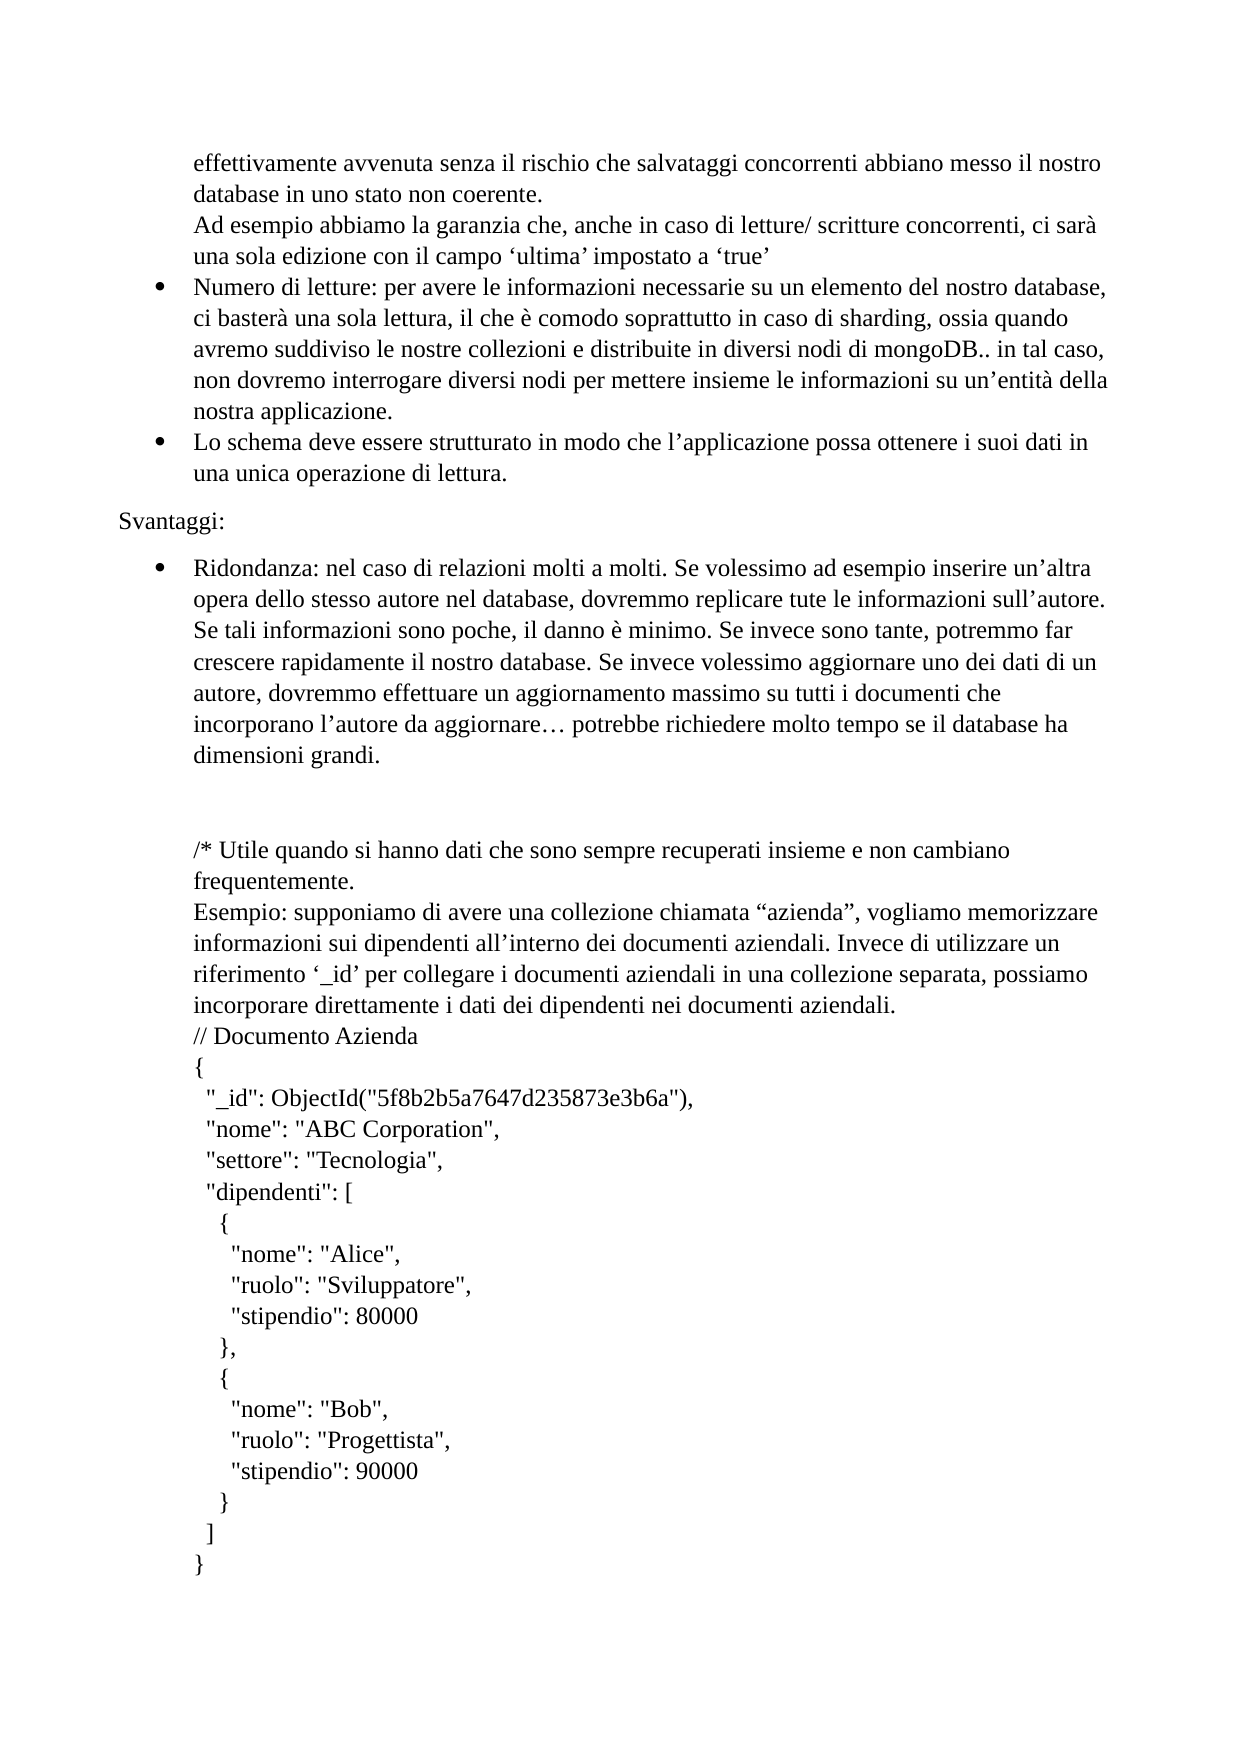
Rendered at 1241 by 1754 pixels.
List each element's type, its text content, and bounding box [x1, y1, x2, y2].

list "nome": "Alice", [193, 1239, 1122, 1267]
list "ruolo": "Progettista", [193, 1425, 1122, 1454]
list }, [193, 1332, 1122, 1361]
list { [193, 1208, 1122, 1236]
list Lo schema deve essere strutturato in modo che l’applicazione possa ottenere i suoi dati in una unica operazione di lettura. [156, 427, 1122, 487]
text Svantaggi: [118, 506, 1122, 534]
list "dipendenti": [ [193, 1177, 1122, 1205]
list } [193, 1487, 1122, 1516]
list Ad esempio abbiamo la garanzia che, anche in caso di letture/ scritture concorrenti, ci sarà una sola edizione con il campo ‘ultima’ impostato a ‘true’ [193, 210, 1122, 269]
list "nome": "ABC Corporation", [193, 1114, 1122, 1143]
list } [193, 1549, 1122, 1578]
list "stipendio": 80000 [193, 1301, 1122, 1329]
list Numero di letture: per avere le informazioni necessarie su un elemento del nostro database, ci basterà una sola lettura, il che è comodo soprattutto in caso di sharding, ossia quando avremo suddiviso le nostre collezioni e distribuite in diversi nodi di mongoDB.. in tal caso, non dovremo interrogare diversi nodi per mettere insieme le informazioni su un’entità della nostra applicazione. [156, 272, 1122, 425]
list { [193, 1052, 1122, 1081]
list /* Utile quando si hanno dati che sono sempre recuperati insieme e non cambiano frequentemente. [193, 835, 1122, 895]
list // Documento Azienda [193, 1021, 1122, 1050]
list ] [193, 1518, 1122, 1547]
list "ruolo": "Sviluppatore", [193, 1270, 1122, 1298]
list "_id": ObjectId("5f8b2b5a7647d235873e3b6a"), [193, 1083, 1122, 1112]
list "nome": "Bob", [193, 1394, 1122, 1423]
list Ridondanza: nel caso di relazioni molti a molti. Se volessimo ad esempio inserire un’altra opera dello stesso autore nel database, dovremmo replicare tute le informazioni sull’autore. Se tali informazioni sono poche, il danno è minimo. Se invece sono tante, potremmo far crescere rapidamente il nostro database. Se invece volessimo aggiornare uno dei dati di un autore, dovremmo effettuare un aggiornamento massimo su tutti i documenti che incorporano l’autore da aggiornare… potrebbe richiedere molto tempo se il database ha dimensioni grandi. [156, 553, 1122, 768]
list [156, 148, 1122, 207]
list Esempio: supponiamo di avere una collezione chiamata “azienda”, vogliamo memorizzare informazioni sui dipendenti all’interno dei documenti aziendali. Invece di utilizzare un riferimento ‘_id’ per collegare i documenti aziendali in una collezione separata, possiamo incorporare direttamente i dati dei dipendenti nei documenti aziendali. [193, 897, 1122, 1019]
list "stipendio": 90000 [193, 1456, 1122, 1485]
list { [193, 1363, 1122, 1392]
list "settore": "Tecnologia", [193, 1146, 1122, 1174]
